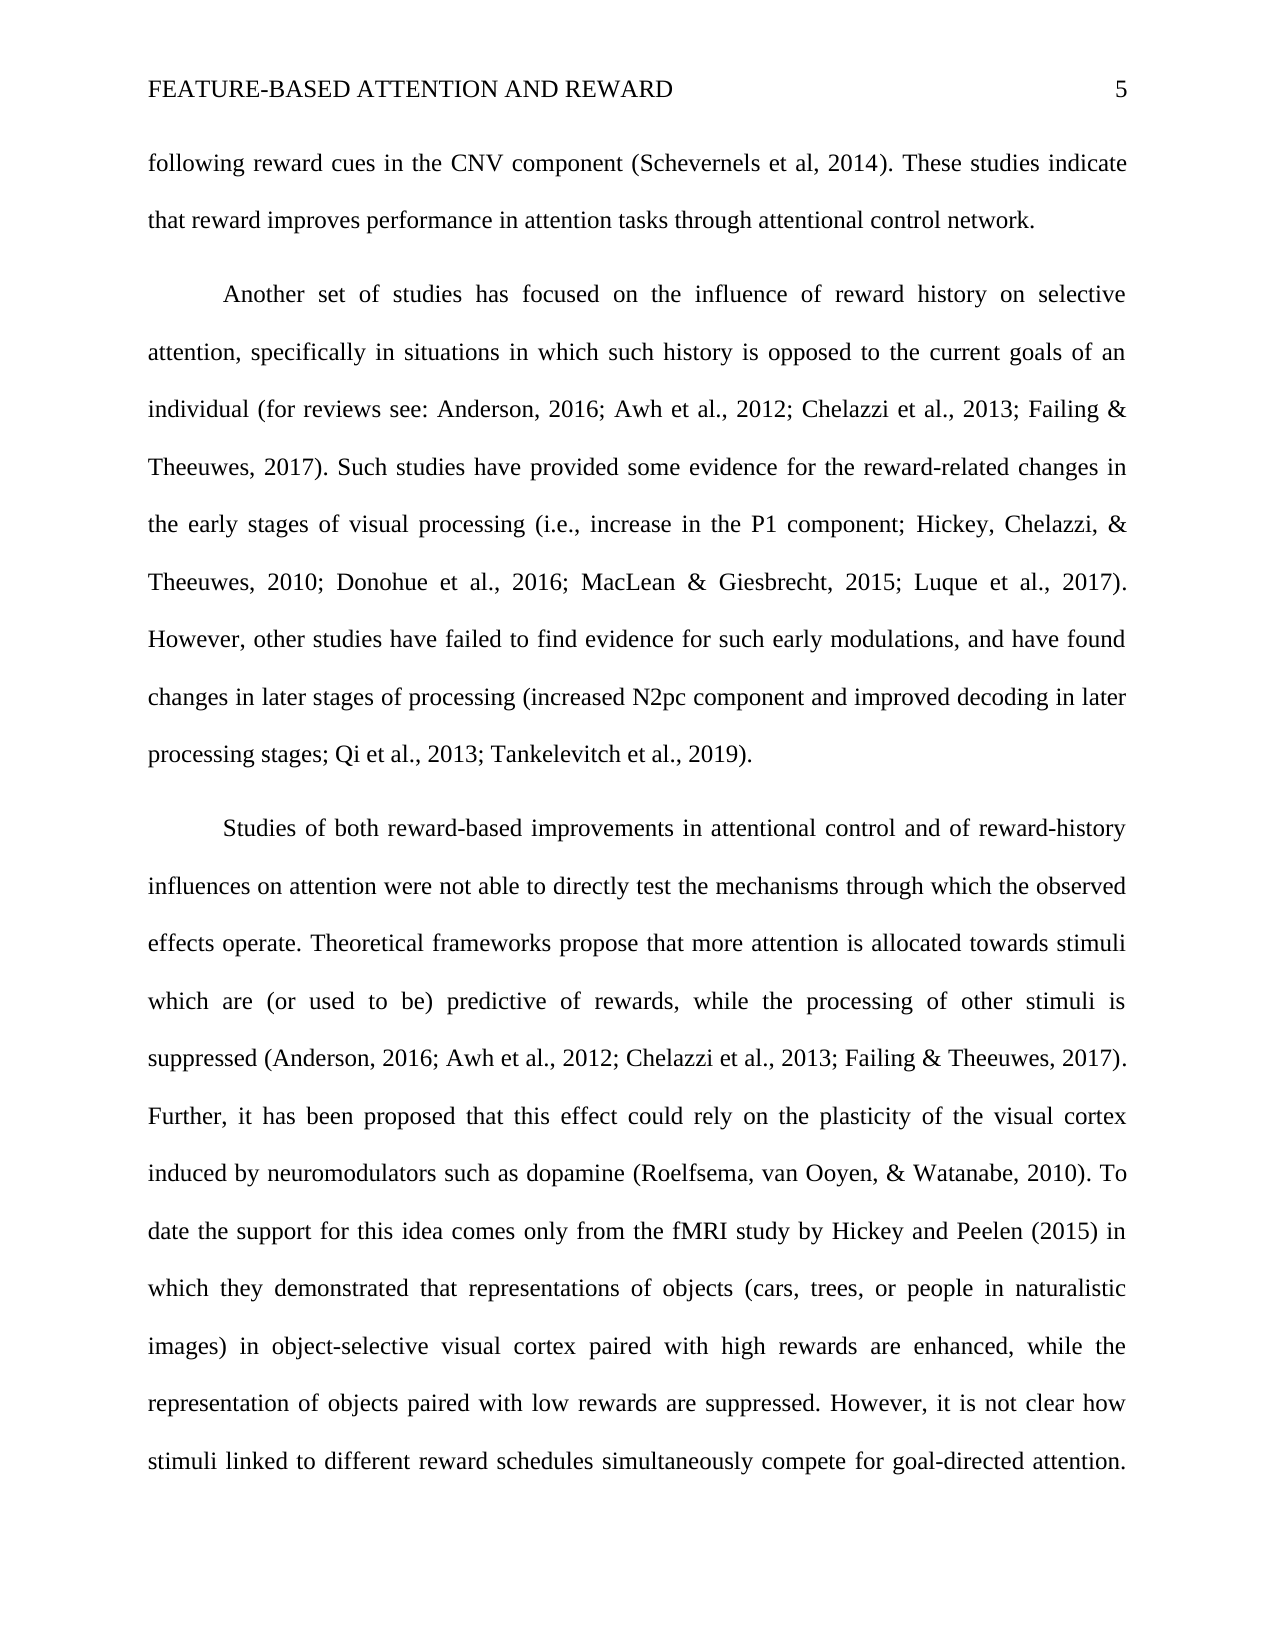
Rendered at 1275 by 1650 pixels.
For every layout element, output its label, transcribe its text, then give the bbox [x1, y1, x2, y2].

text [148, 148, 1127, 234]
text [148, 813, 1127, 1475]
text Another set of studies has focused on the influence of reward history on selective attention, specifically in situations in which such history is opposed to the current goals of an individual (for reviews see: Anderson, 2016; Awh et al., 2012; Chelazzi et al., 2013; Failing & Theeuwes, 2017). Such studies have provided some evidence for the reward-related changes in the early stages of visual processing (i.e., increase in the P1 component; Hickey, Chelazzi, & Theeuwes, 2010; Donohue et al., 2016; MacLean & Giesbrecht, 2015; Luque et al., 2017). However, other studies have failed to find evidence for such early modulations, and have found changes in later stages of processing (increased N2pc component and improved decoding in later processing stages; Qi et al., 2013; Tankelevitch et al., 2019). [148, 279, 1127, 768]
